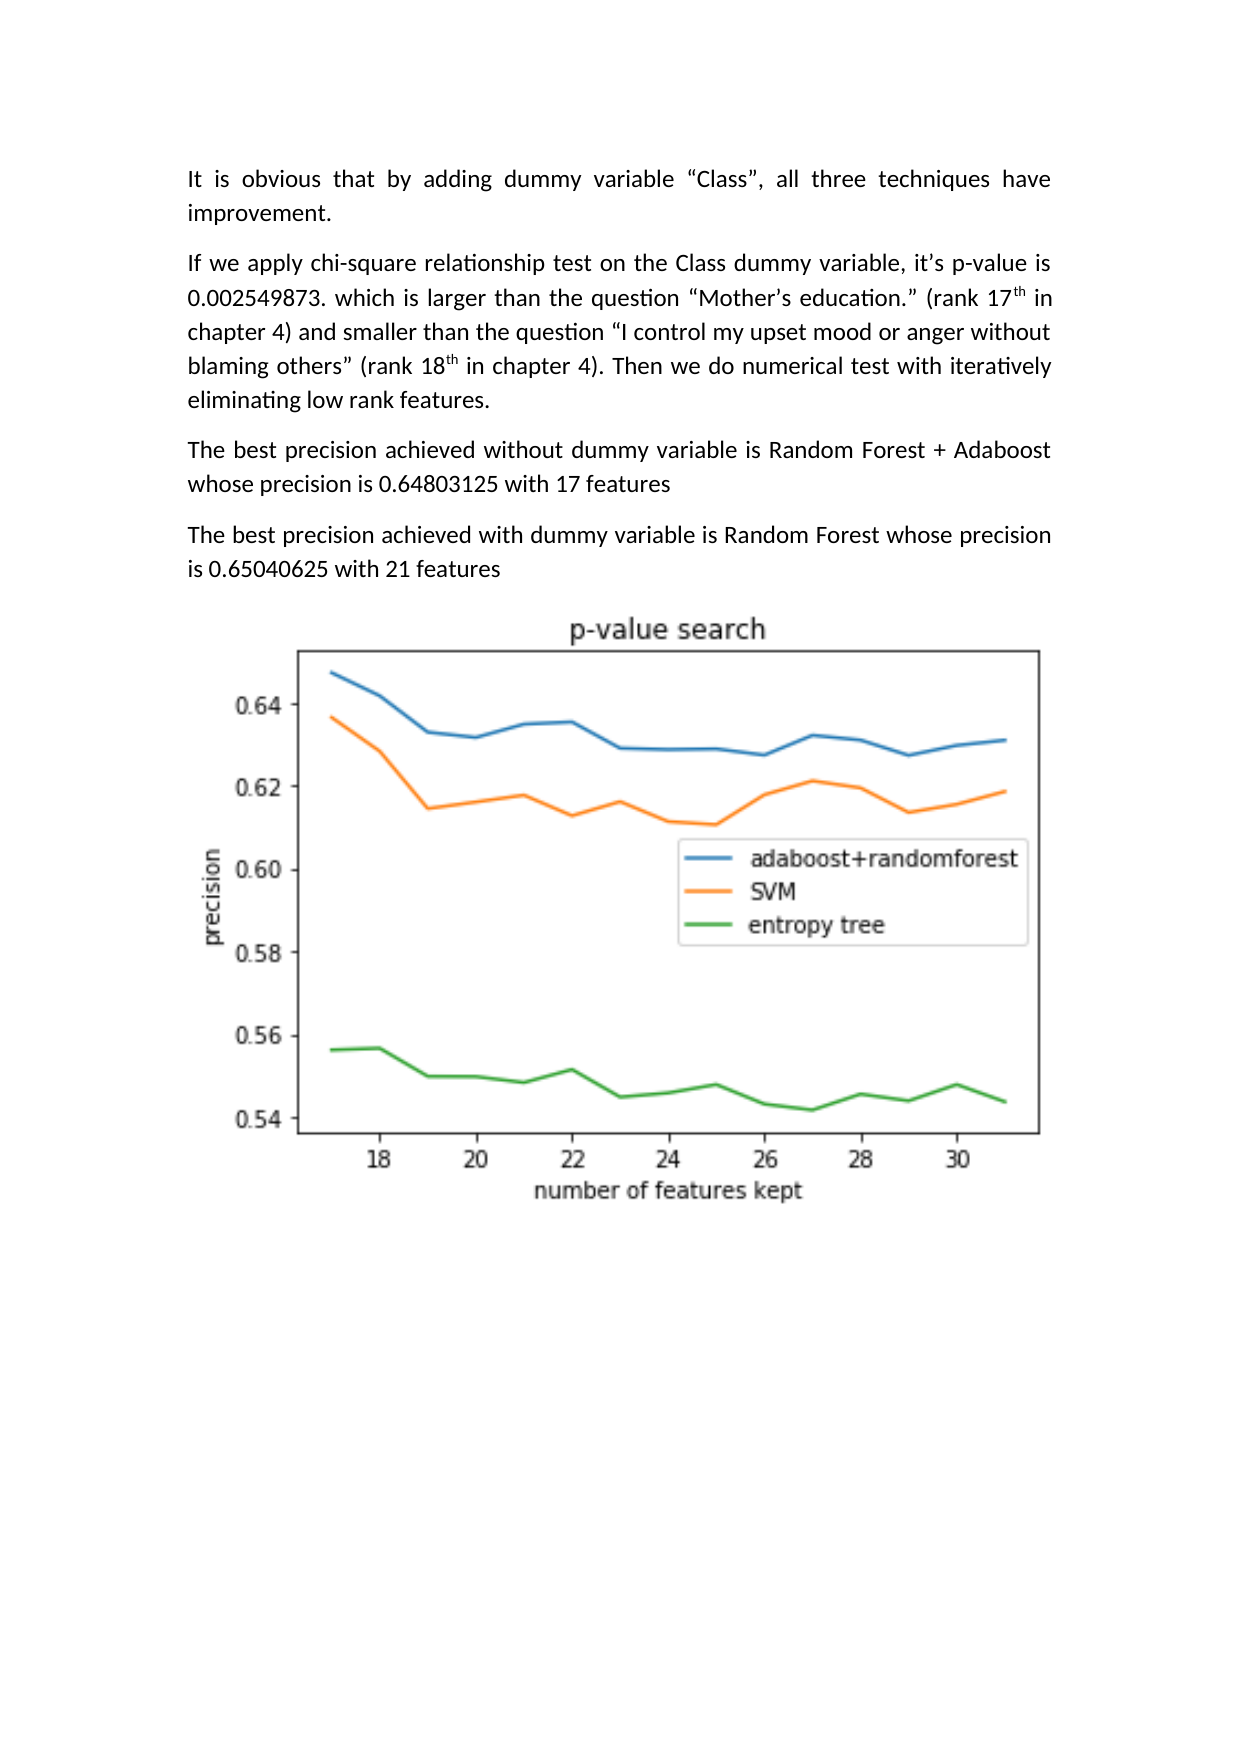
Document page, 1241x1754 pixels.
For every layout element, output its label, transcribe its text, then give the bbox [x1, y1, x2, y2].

text It is obvious that by adding dummy variable “Class”, all three techniques have improvement. [187, 162, 1053, 228]
picture [187, 602, 1054, 1217]
text The best precision achieved with dummy variable is Random Forest whose precision is 0.65040625 with 21 features [187, 518, 1053, 585]
text The best precision achieved without dummy variable is Random Forest + Adaboost whose precision is 0.64803125 with 17 features [187, 433, 1053, 500]
text If we apply chi-square relationship test on the Class dummy variable, it’s p-value is 0.002549873. which is larger than the question “Mother’s education.” (rank 17th in chapter 4) and smaller than the question “I control my upset mood or anger without blaming others” (rank 18th in chapter 4). Then we do numerical test with iteratively eliminating low rank features. [187, 247, 1053, 415]
